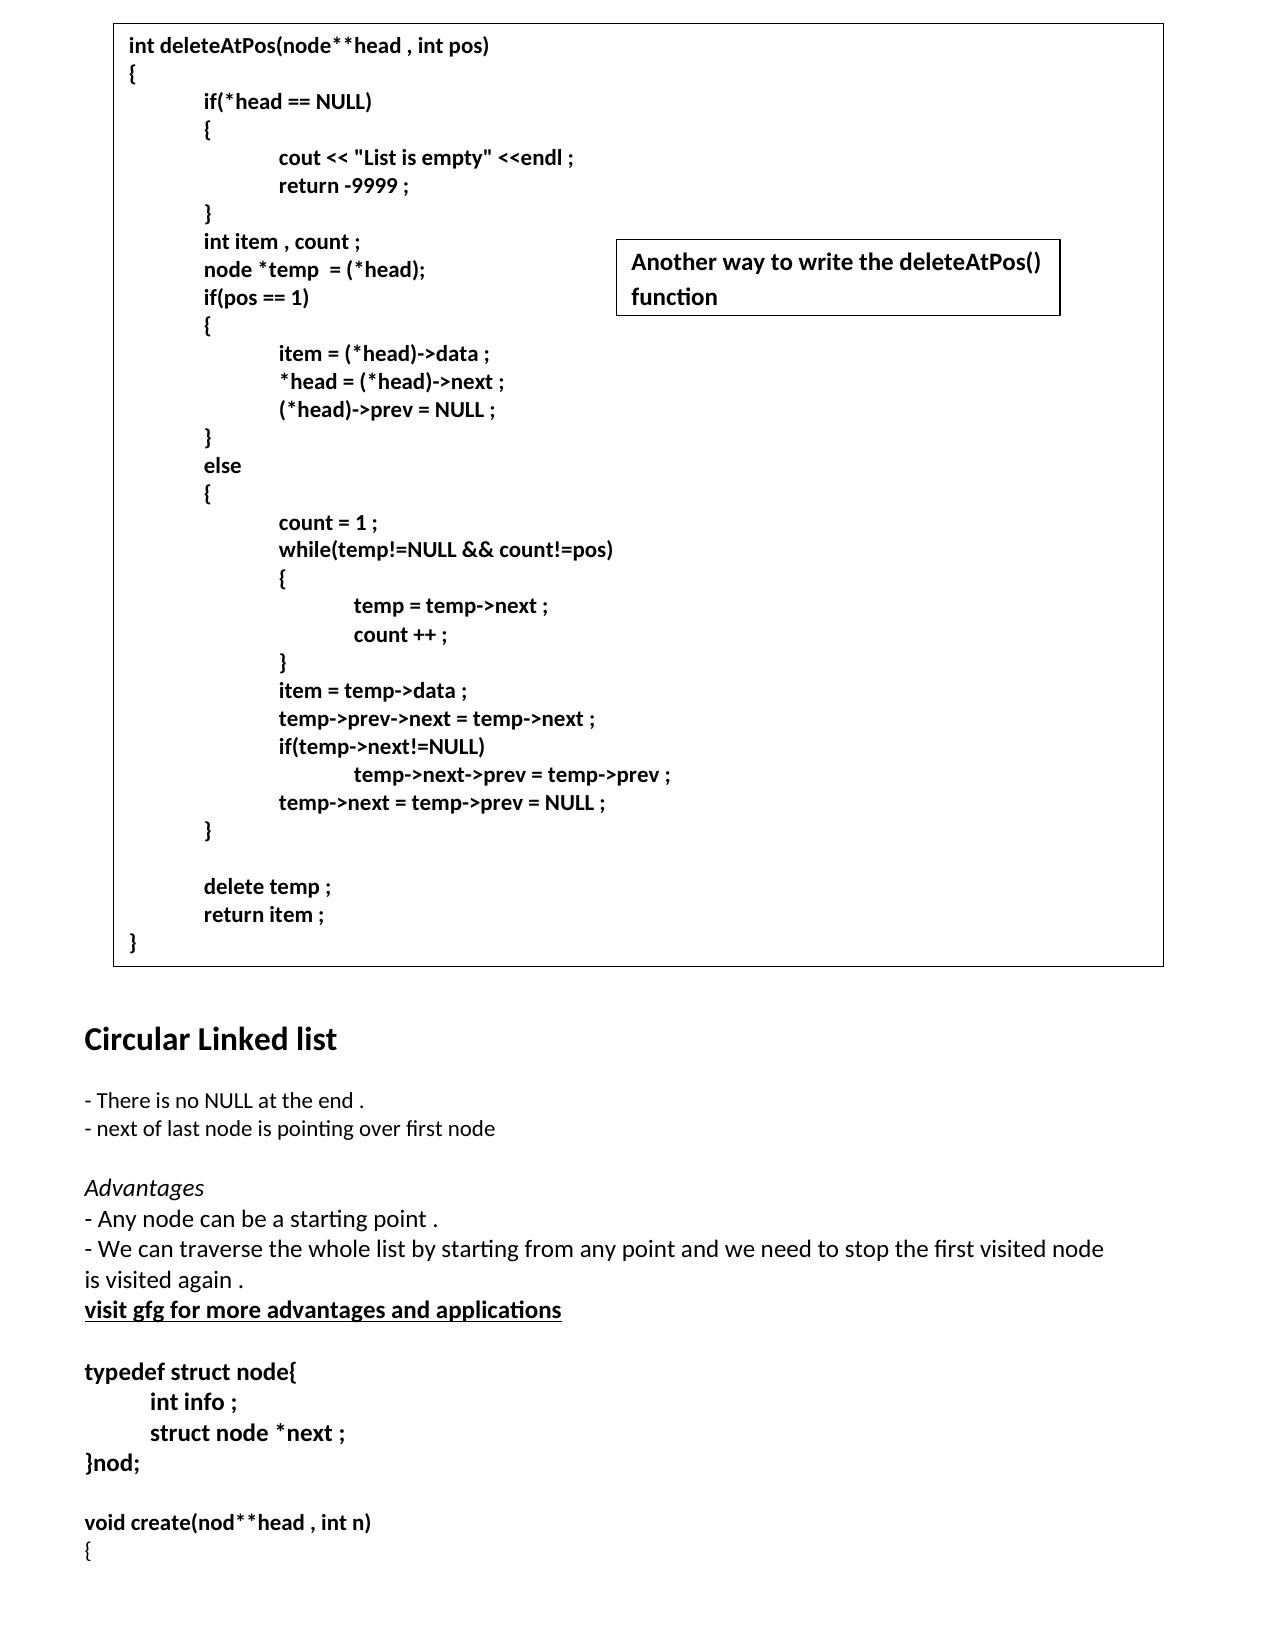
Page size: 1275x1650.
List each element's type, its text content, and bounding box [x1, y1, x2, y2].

text struct node *next ; [84, 1417, 1125, 1447]
text - There is no NULL at the end . [84, 1086, 1125, 1114]
text - Any node can be a starting point . [84, 1203, 1125, 1233]
text Advantages [84, 1172, 1125, 1203]
text typedef struct node{ [84, 1356, 1125, 1386]
text Circular Linked list [84, 1018, 1125, 1059]
text visit gfg for more advantages and applications [84, 1294, 1125, 1325]
text { [84, 1536, 1125, 1564]
text - We can traverse the whole list by starting from any point and we need to stop the first visited node is visited again . [84, 1233, 1125, 1294]
text - next of last node is pointing over first node [84, 1114, 1125, 1142]
text int info ; [84, 1386, 1125, 1417]
text }nod; [84, 1447, 1125, 1478]
text void create(nod**head , int n) [84, 1508, 1125, 1536]
